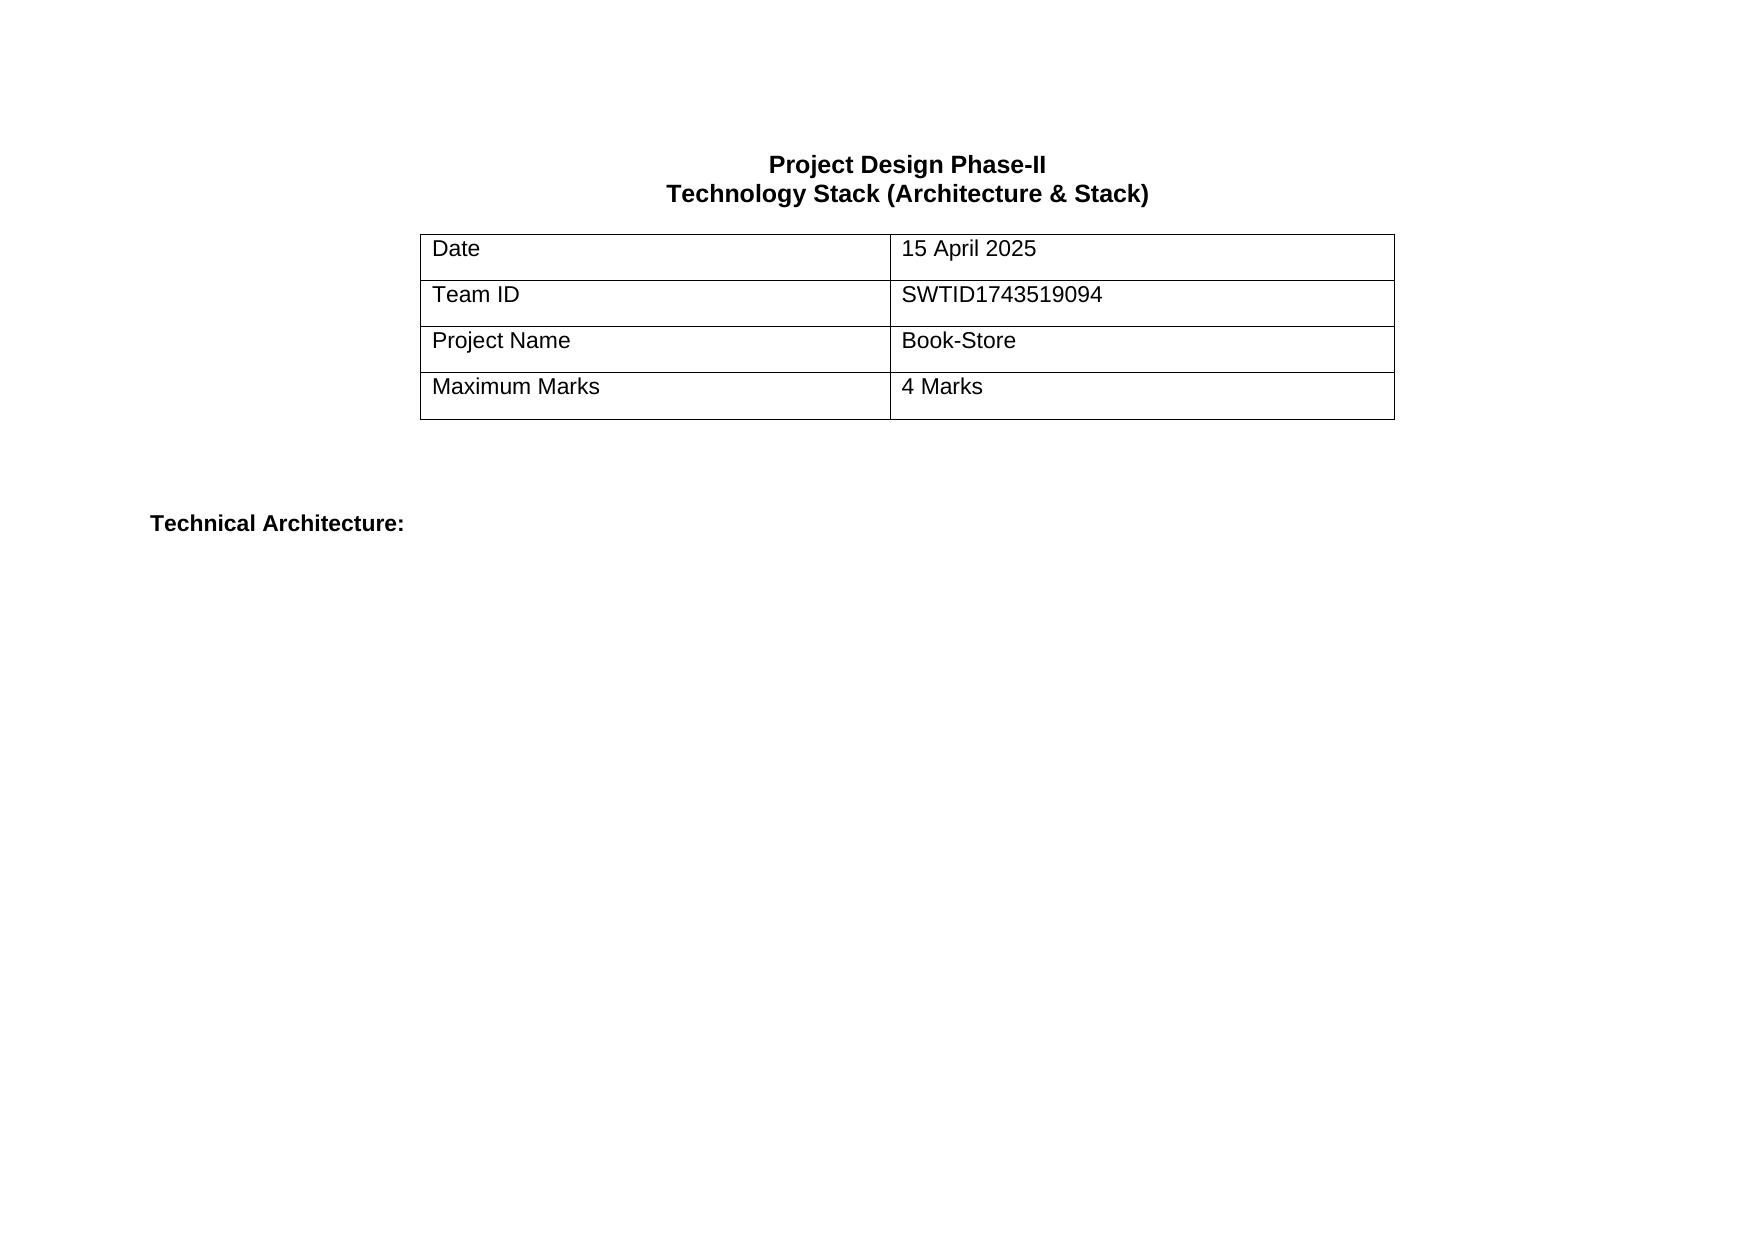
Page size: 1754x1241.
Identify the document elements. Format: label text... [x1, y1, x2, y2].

text Project Design Phase-II [150, 150, 1665, 179]
table_header 15 April 2025 [891, 235, 1394, 280]
table_cell Project Name [421, 327, 890, 372]
table_cell Maximum Marks [421, 373, 890, 418]
table_cell Book-Store [891, 327, 1394, 372]
table_cell Team ID [421, 281, 890, 326]
text Technology Stack (Architecture & Stack) [150, 179, 1665, 207]
table_cell 4 Marks [891, 373, 1394, 418]
table_header Date [421, 235, 890, 280]
text Technical Architecture: [150, 510, 1665, 536]
table_cell SWTID1743519094 [891, 281, 1394, 326]
